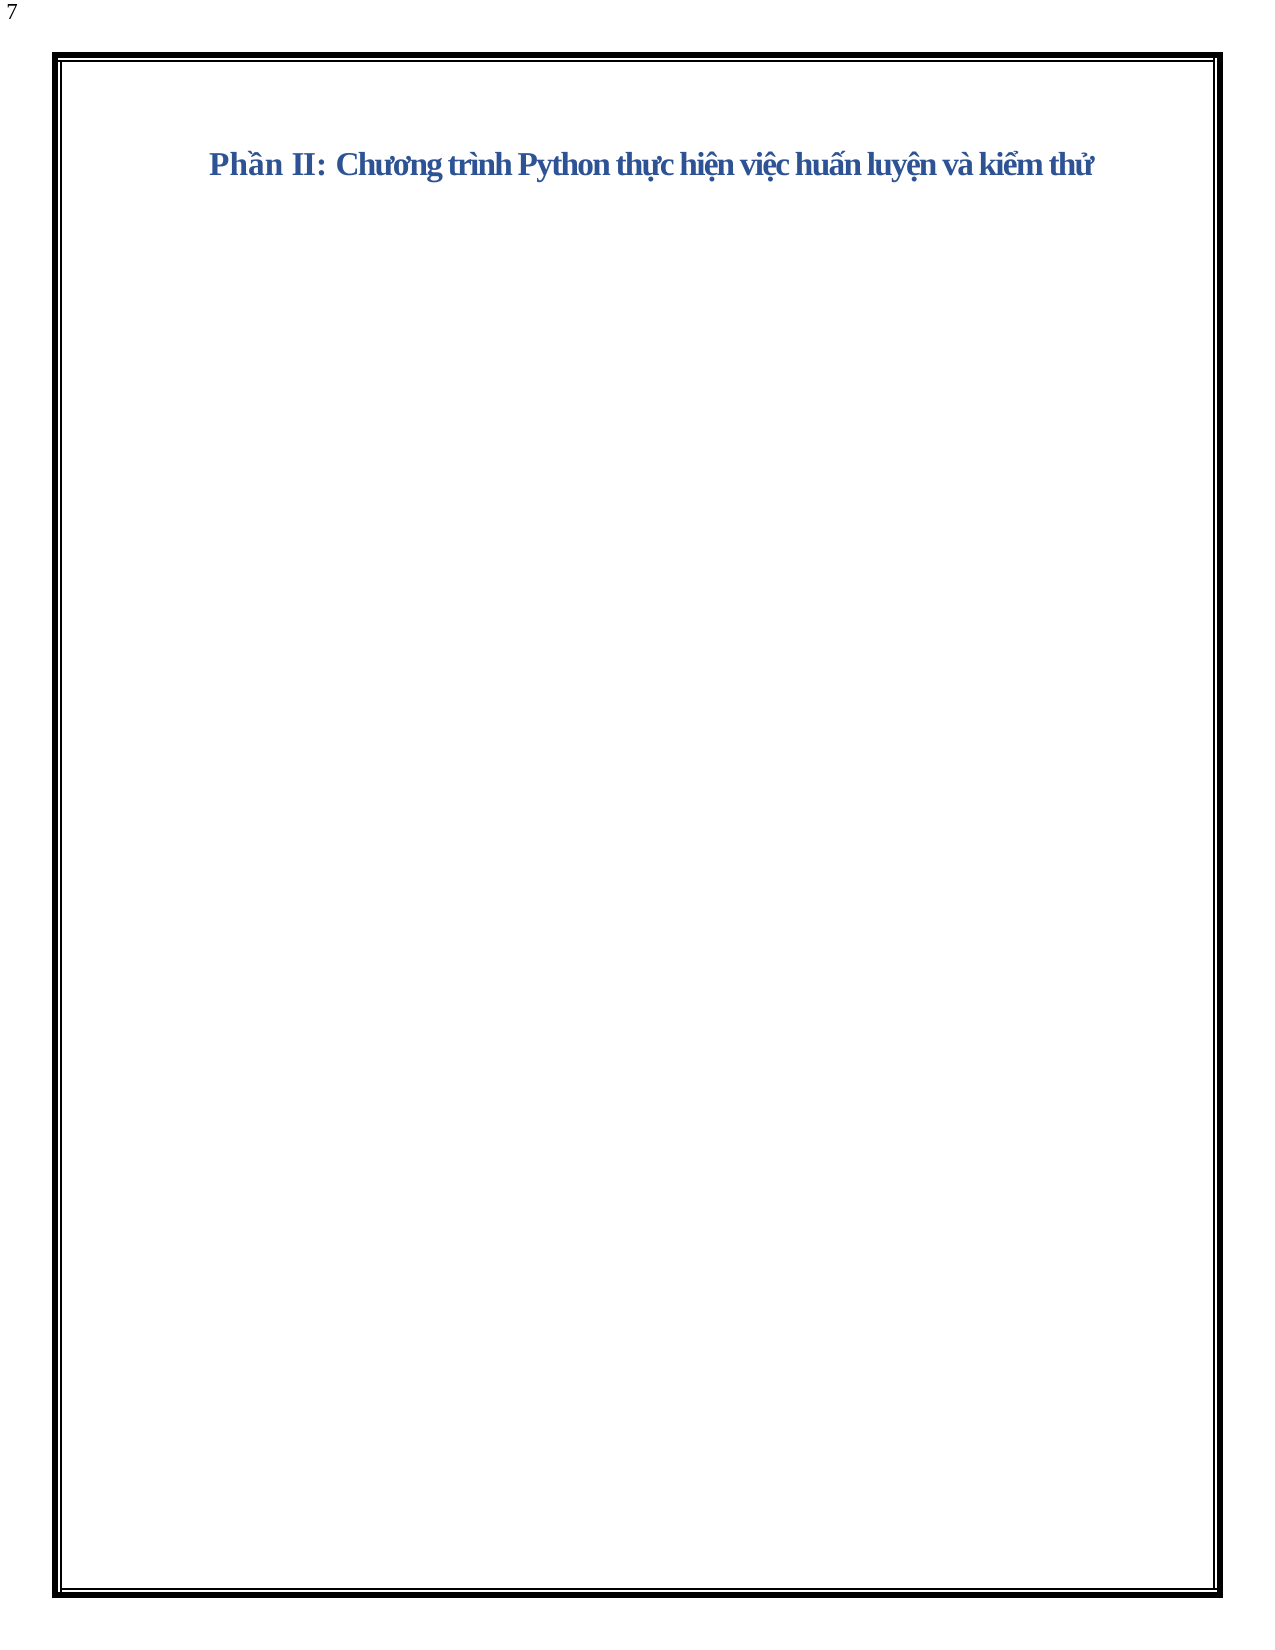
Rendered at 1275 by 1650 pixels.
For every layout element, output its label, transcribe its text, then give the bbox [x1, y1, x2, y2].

subtitle Phần II: Chương trình Python thực hiện việc huấn luyện và kiểm thử [139, 144, 1166, 182]
